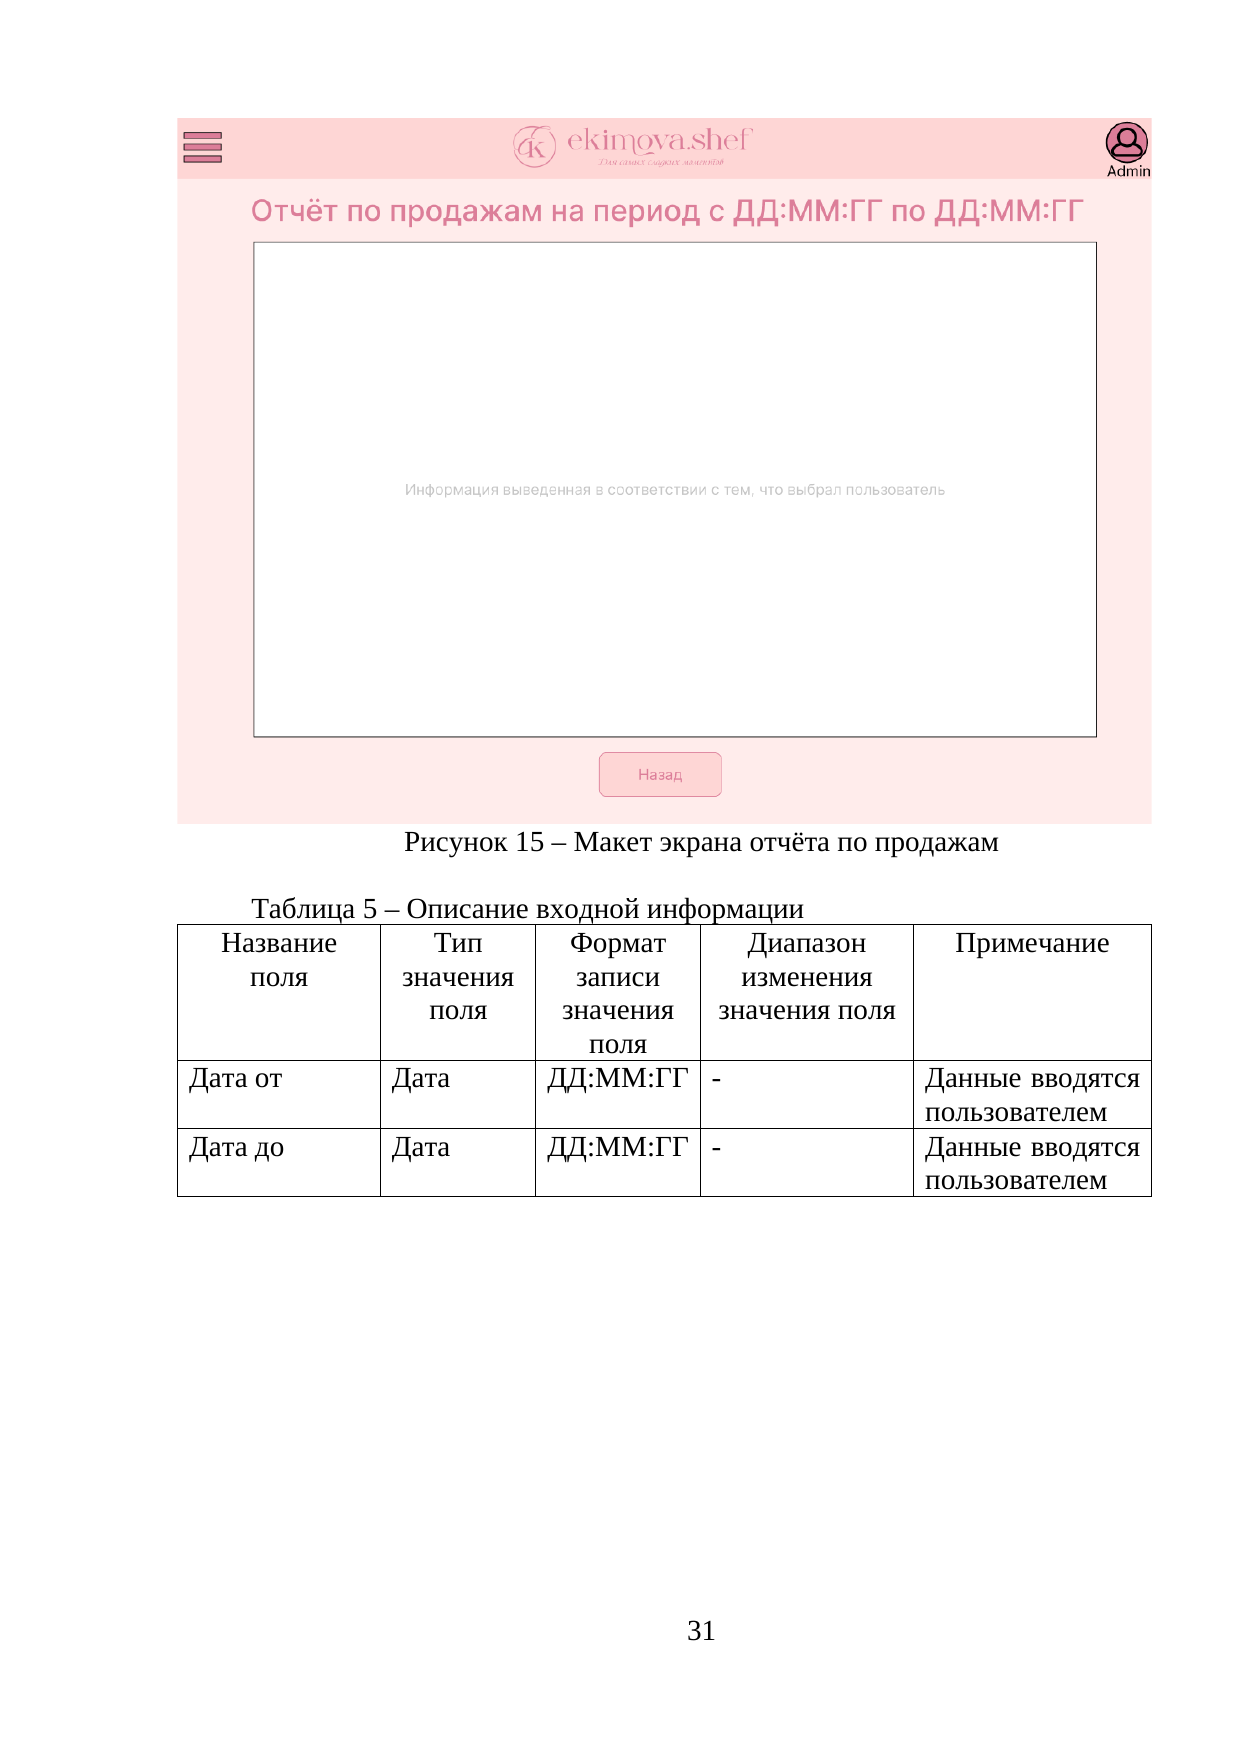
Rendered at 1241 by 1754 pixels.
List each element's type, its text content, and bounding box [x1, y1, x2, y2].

table_header Примечание [914, 925, 1151, 1059]
table_cell Дата [381, 1061, 535, 1128]
table_cell Данные вводятся пользователем [914, 1061, 1151, 1128]
table_cell Дата до [178, 1129, 380, 1196]
table_header Диапазон изменения значения поля [701, 925, 913, 1059]
table_cell - [701, 1129, 913, 1196]
table_cell - [701, 1061, 913, 1128]
table_cell Дата [381, 1129, 535, 1196]
table_cell Данные вводятся пользователем [914, 1129, 1151, 1196]
table_header Формат записи значения поля [536, 925, 700, 1059]
table_cell Дата от [178, 1061, 380, 1128]
table_cell ДД:ММ:ГГ [536, 1129, 700, 1196]
table_header Тип значения поля [381, 925, 535, 1059]
picture [177, 118, 1152, 824]
table_cell ДД:ММ:ГГ [536, 1061, 700, 1128]
table_header Название поля [178, 925, 380, 1059]
